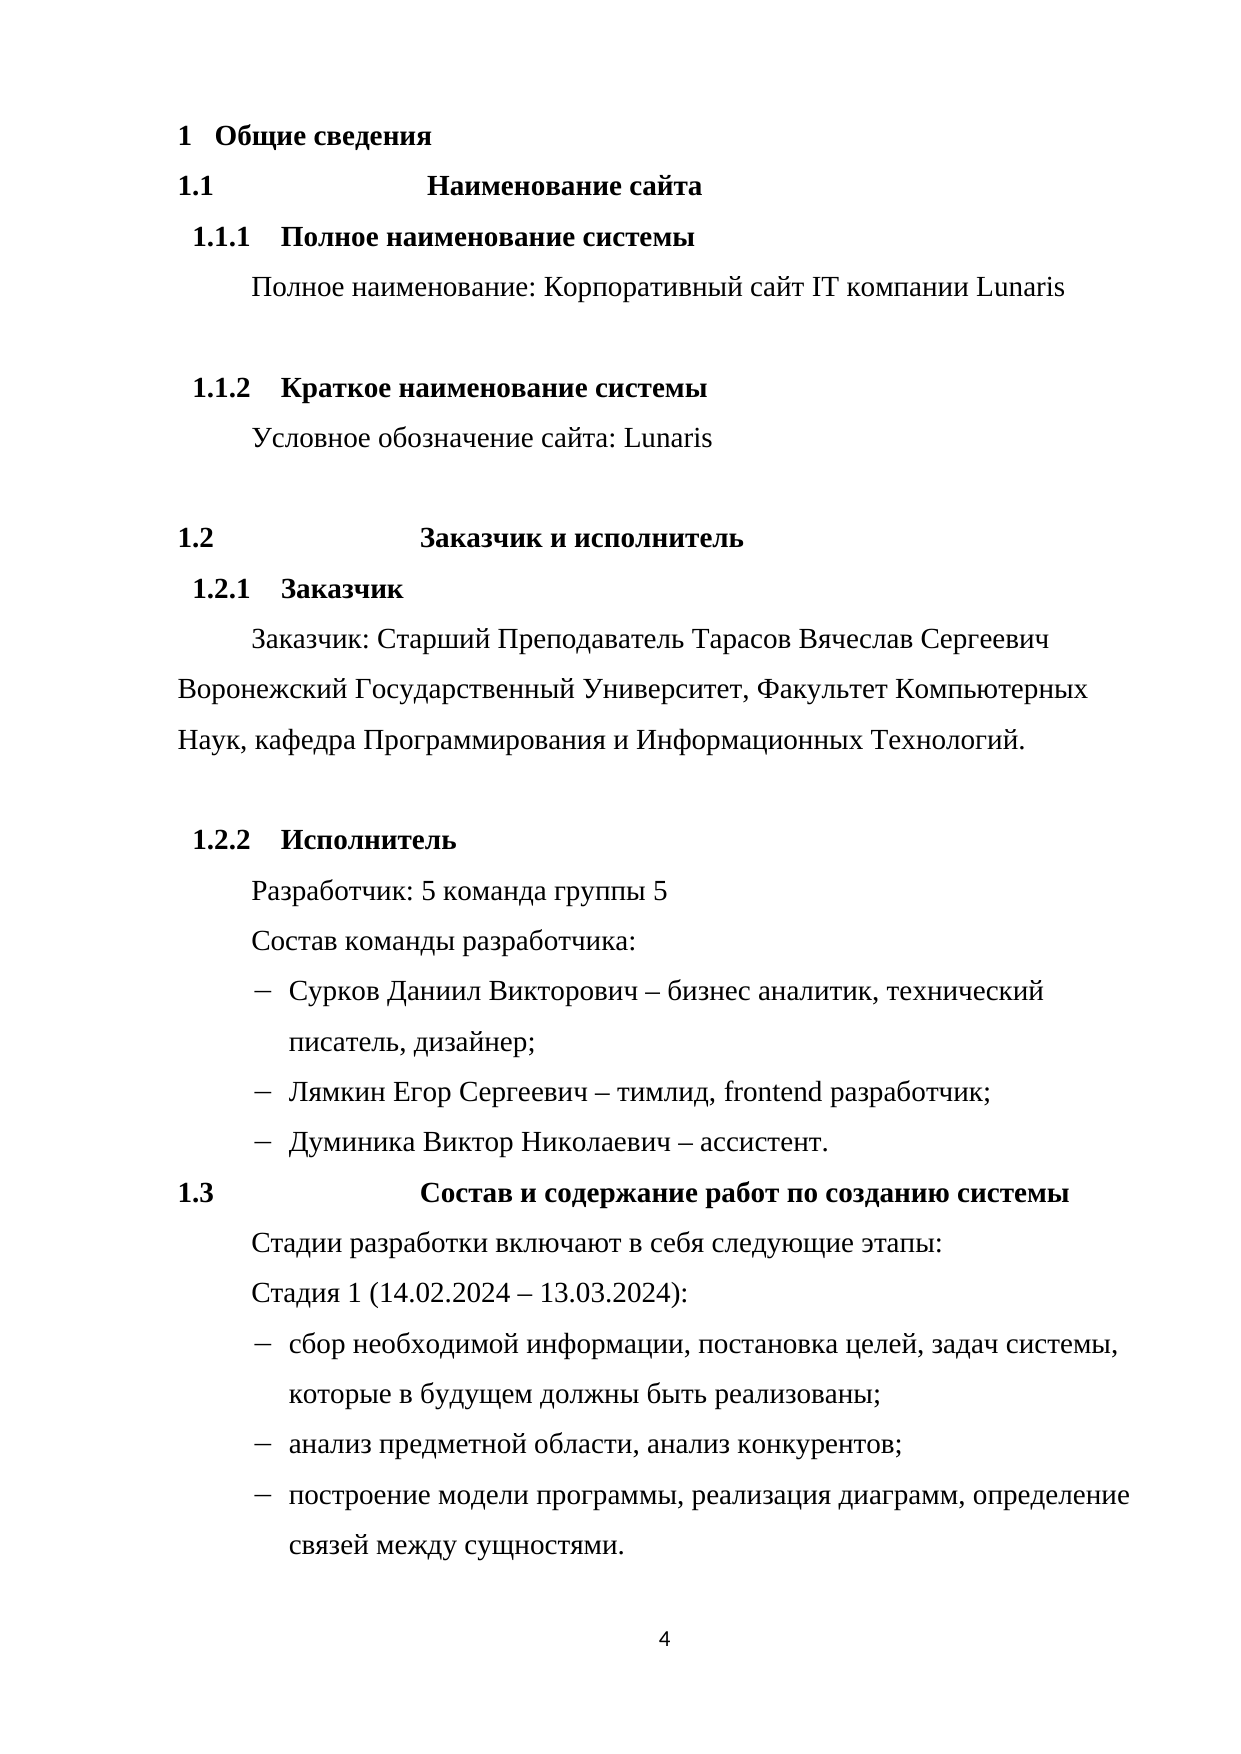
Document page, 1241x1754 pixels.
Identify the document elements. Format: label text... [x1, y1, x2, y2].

text Состав команды разработчика: [177, 923, 1152, 957]
text сбор необходимой информации, постановка целей, задач системы, которые в будущем должны быть реализованы; [251, 1326, 1152, 1410]
text построение модели программы, реализация диаграмм, определение связей между сущностями. [251, 1477, 1152, 1561]
text Исполнитель [192, 822, 1152, 856]
text Условное обозначение сайта: Lunaris [177, 420, 1152, 453]
text Стадия 1 (14.02.2024 – 13.03.2024): [177, 1276, 1152, 1309]
text Заказчик: Старший Преподаватель Тарасов Вячеслав Сергеевич [177, 621, 1152, 655]
text Думиника Виктор Николаевич – ассистент. [251, 1124, 1152, 1158]
text Полное наименование системы [192, 219, 1152, 252]
text Заказчик и исполнитель [177, 521, 1152, 554]
text Заказчик [192, 571, 1152, 604]
text Полное наименование: Корпоративный сайт IT компании Lunaris [177, 269, 1152, 303]
text Воронежский Государственный Университет, Факультет Компьютерных Наук, кафедра Программирования и Информационных Технологий. [177, 672, 1152, 755]
text Общие сведения [177, 118, 1152, 152]
text Состав и содержание работ по созданию системы [177, 1175, 1152, 1208]
text Лямкин Егор Сергеевич – тимлид, frontend разработчик; [251, 1074, 1152, 1108]
text Наименование сайта [177, 168, 1152, 202]
text Стадии разработки включают в себя следующие этапы: [177, 1225, 1152, 1259]
text анализ предметной области, анализ конкурентов; [251, 1427, 1152, 1460]
text Краткое наименование системы [192, 370, 1152, 403]
text Сурков Даниил Викторович – бизнес аналитик, технический писатель, дизайнер; [251, 973, 1152, 1057]
text Разработчик: 5 команда группы 5 [177, 873, 1152, 906]
